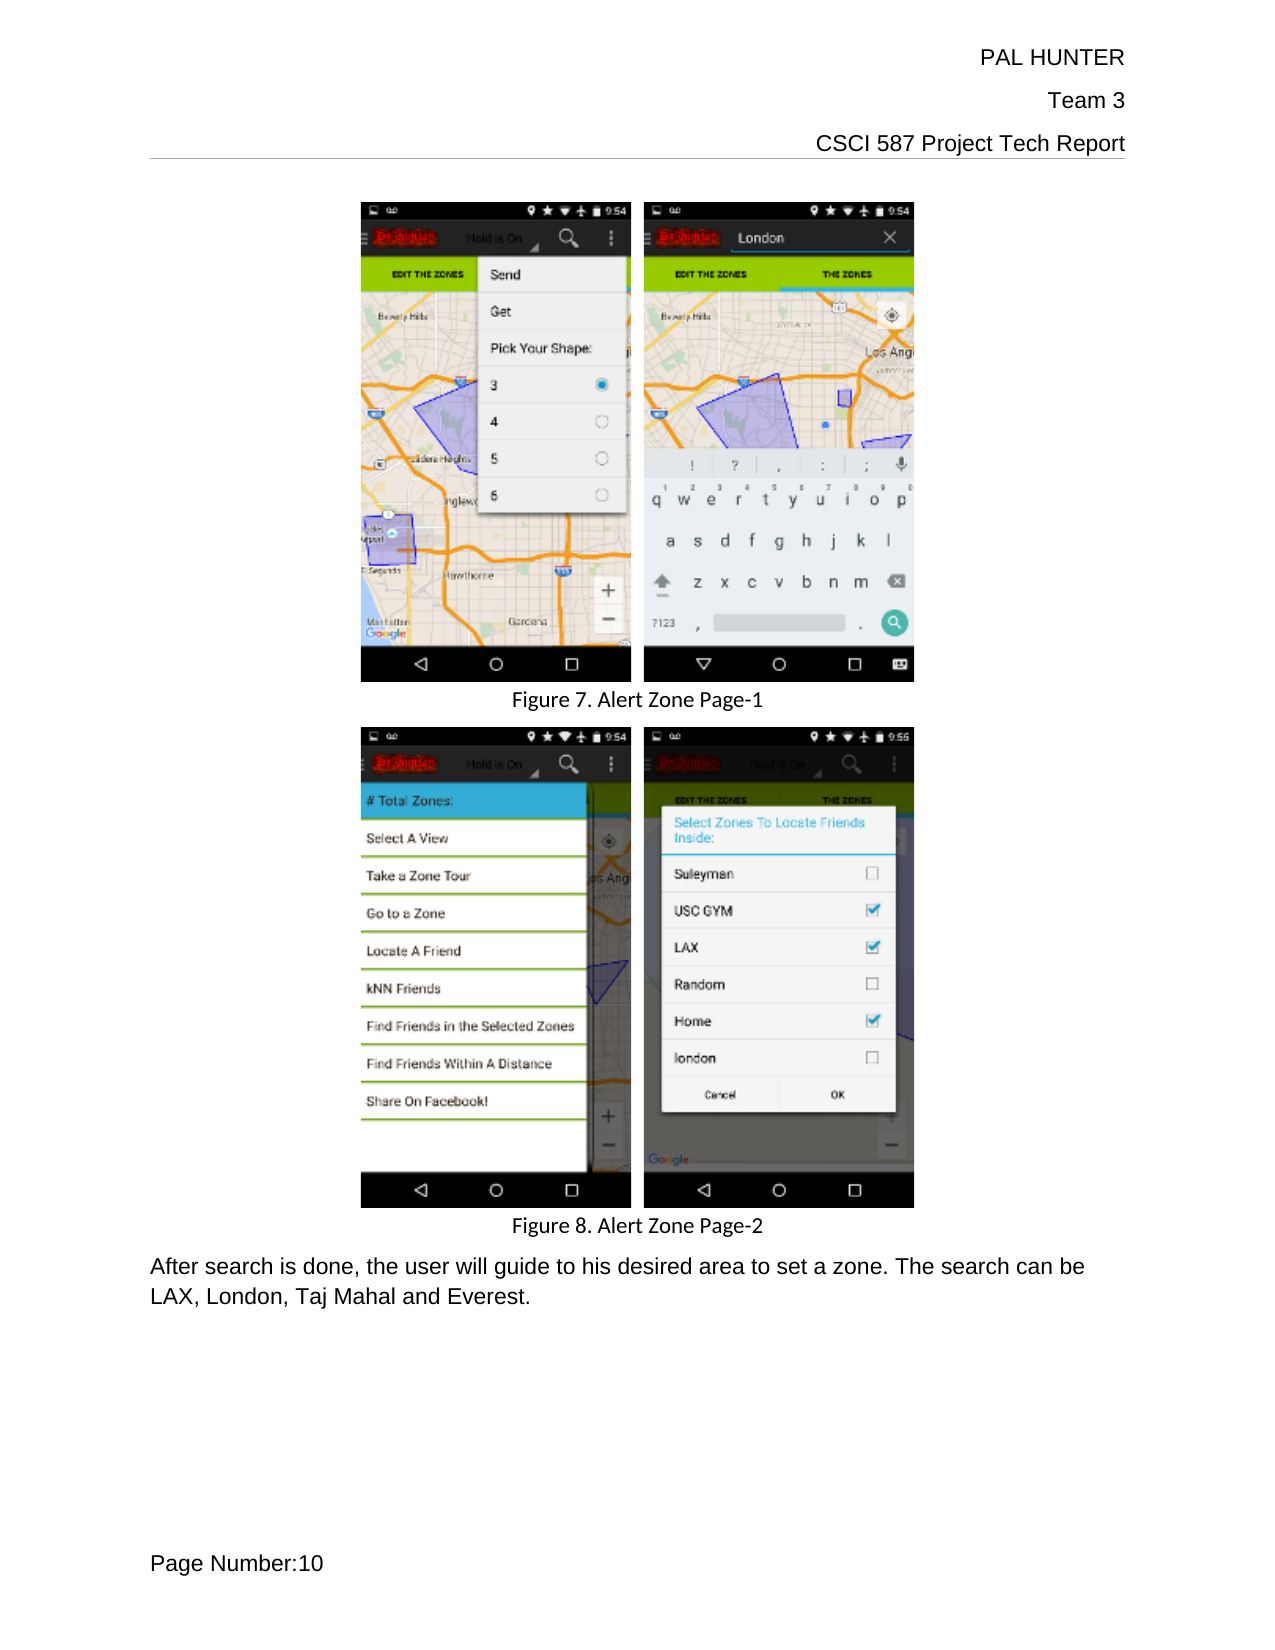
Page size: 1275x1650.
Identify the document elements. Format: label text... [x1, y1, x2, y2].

picture [360, 727, 632, 1208]
text After search is done, the user will guide to his desired area to set a zone. The search can be LAX, London, Taj Mahal and Everest. [150, 1253, 1125, 1309]
picture [360, 202, 632, 682]
text Figure 8. Alert Zone Page-2 [150, 1211, 1125, 1239]
picture [643, 202, 915, 682]
text Figure 7. Alert Zone Page-1 [150, 686, 1125, 713]
picture [643, 727, 915, 1208]
